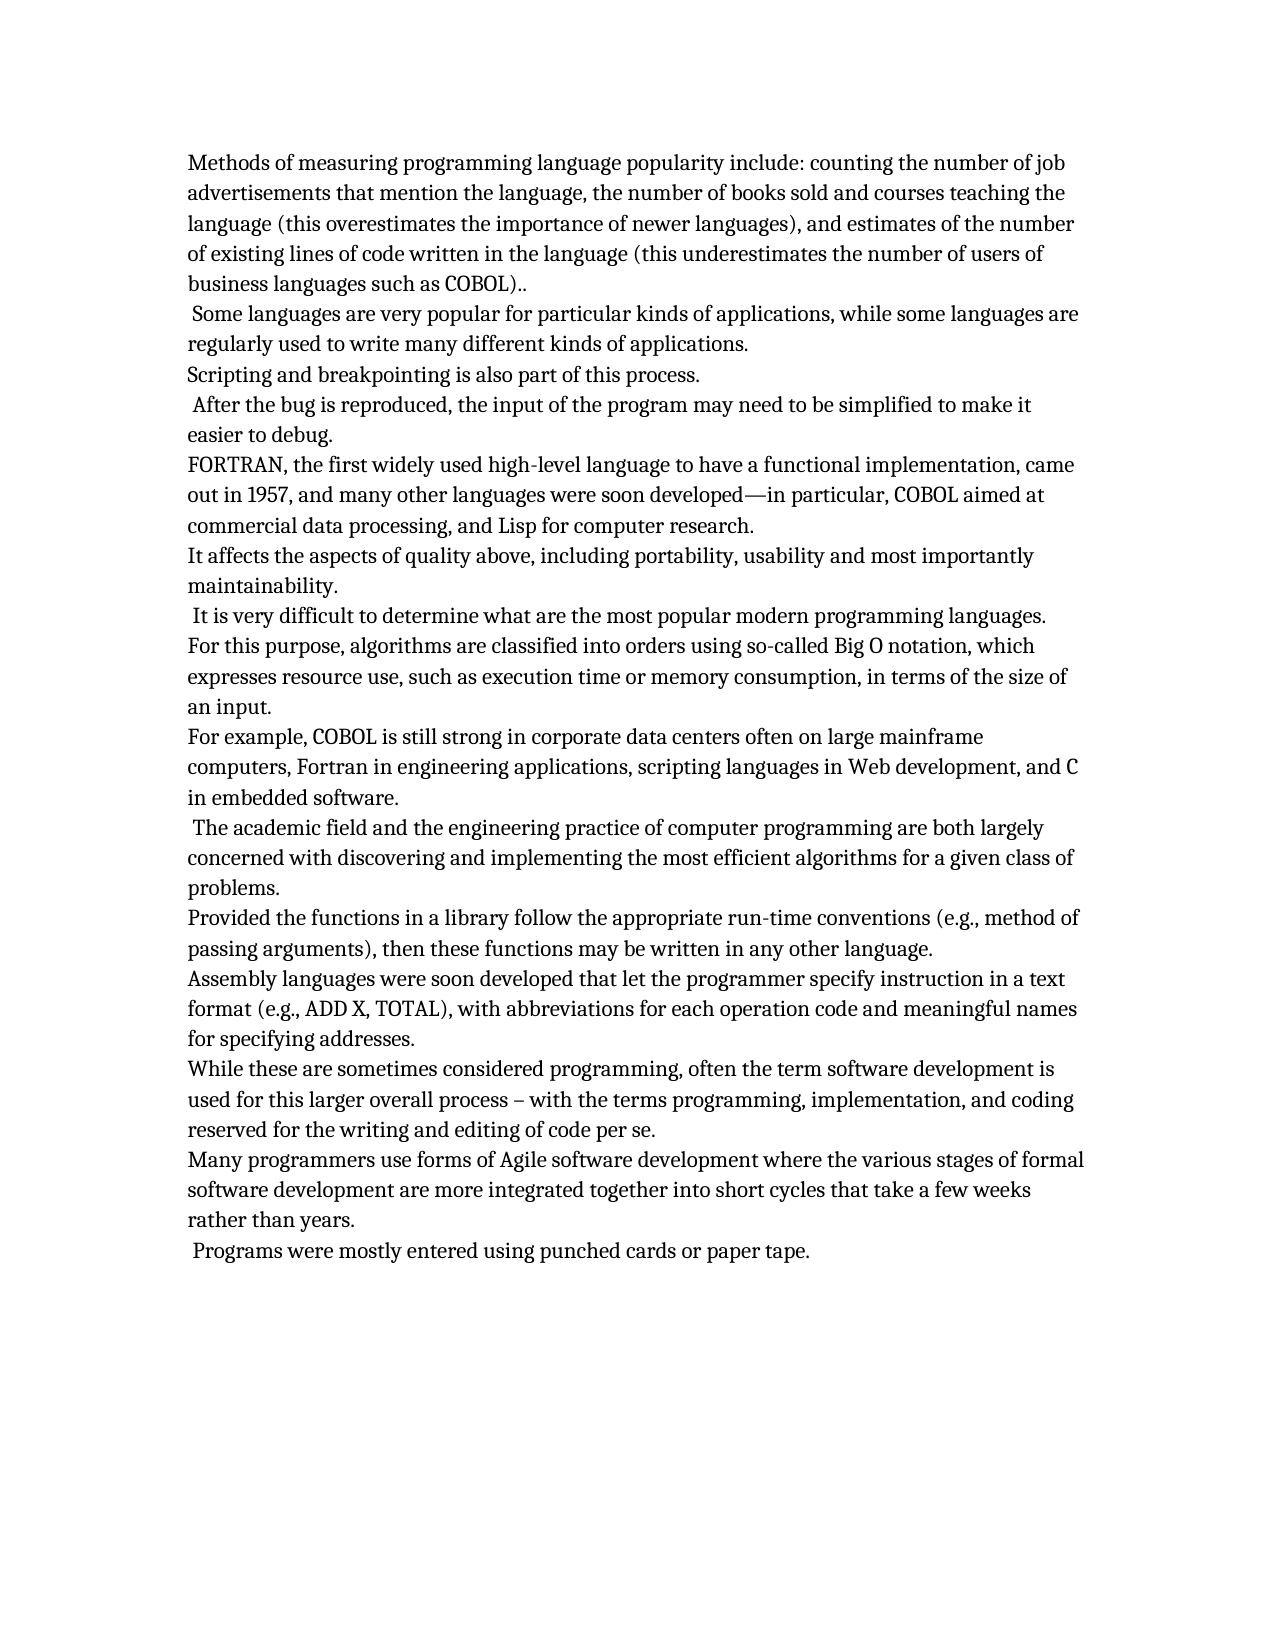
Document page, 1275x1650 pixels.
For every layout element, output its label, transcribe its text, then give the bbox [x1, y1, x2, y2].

text Methods of measuring programming language popularity include: counting the number of job advertisements that mention the language, the number of books sold and courses teaching the language (this overestimates the importance of newer languages), and estimates of the number of existing lines of code written in the language (this underestimates the number of users of business languages such as COBOL).. Some languages are very popular for particular kinds of applications, while some languages are regularly used to write many different kinds of applications. Scripting and breakpointing is also part of this process. After the bug is reproduced, the input of the program may need to be simplified to make it easier to debug. FORTRAN, the first widely used high-level language to have a functional implementation, came out in 1957, and many other languages were soon developed—in particular, COBOL aimed at commercial data processing, and Lisp for computer research. It affects the aspects of quality above, including portability, usability and most importantly maintainability. It is very difficult to determine what are the most popular modern programming languages. For this purpose, algorithms are classified into orders using so-called Big O notation, which expresses resource use, such as execution time or memory consumption, in terms of the size of an input. For example, COBOL is still strong in corporate data centers often on large mainframe computers, Fortran in engineering applications, scripting languages in Web development, and C in embedded software. The academic field and the engineering practice of computer programming are both largely concerned with discovering and implementing the most efficient algorithms for a given class of problems. Provided the functions in a library follow the appropriate run-time conventions (e.g., method of passing arguments), then these functions may be written in any other language. Assembly languages were soon developed that let the programmer specify instruction in a text format (e.g., ADD X, TOTAL), with abbreviations for each operation code and meaningful names for specifying addresses. While these are sometimes considered programming, often the term software development is used for this larger overall process – with the terms programming, implementation, and coding reserved for the writing and editing of code per se. Many programmers use forms of Agile software development where the various stages of formal software development are more integrated together into short cycles that take a few weeks rather than years. Programs were mostly entered using punched cards or paper tape. [187, 150, 1087, 1264]
